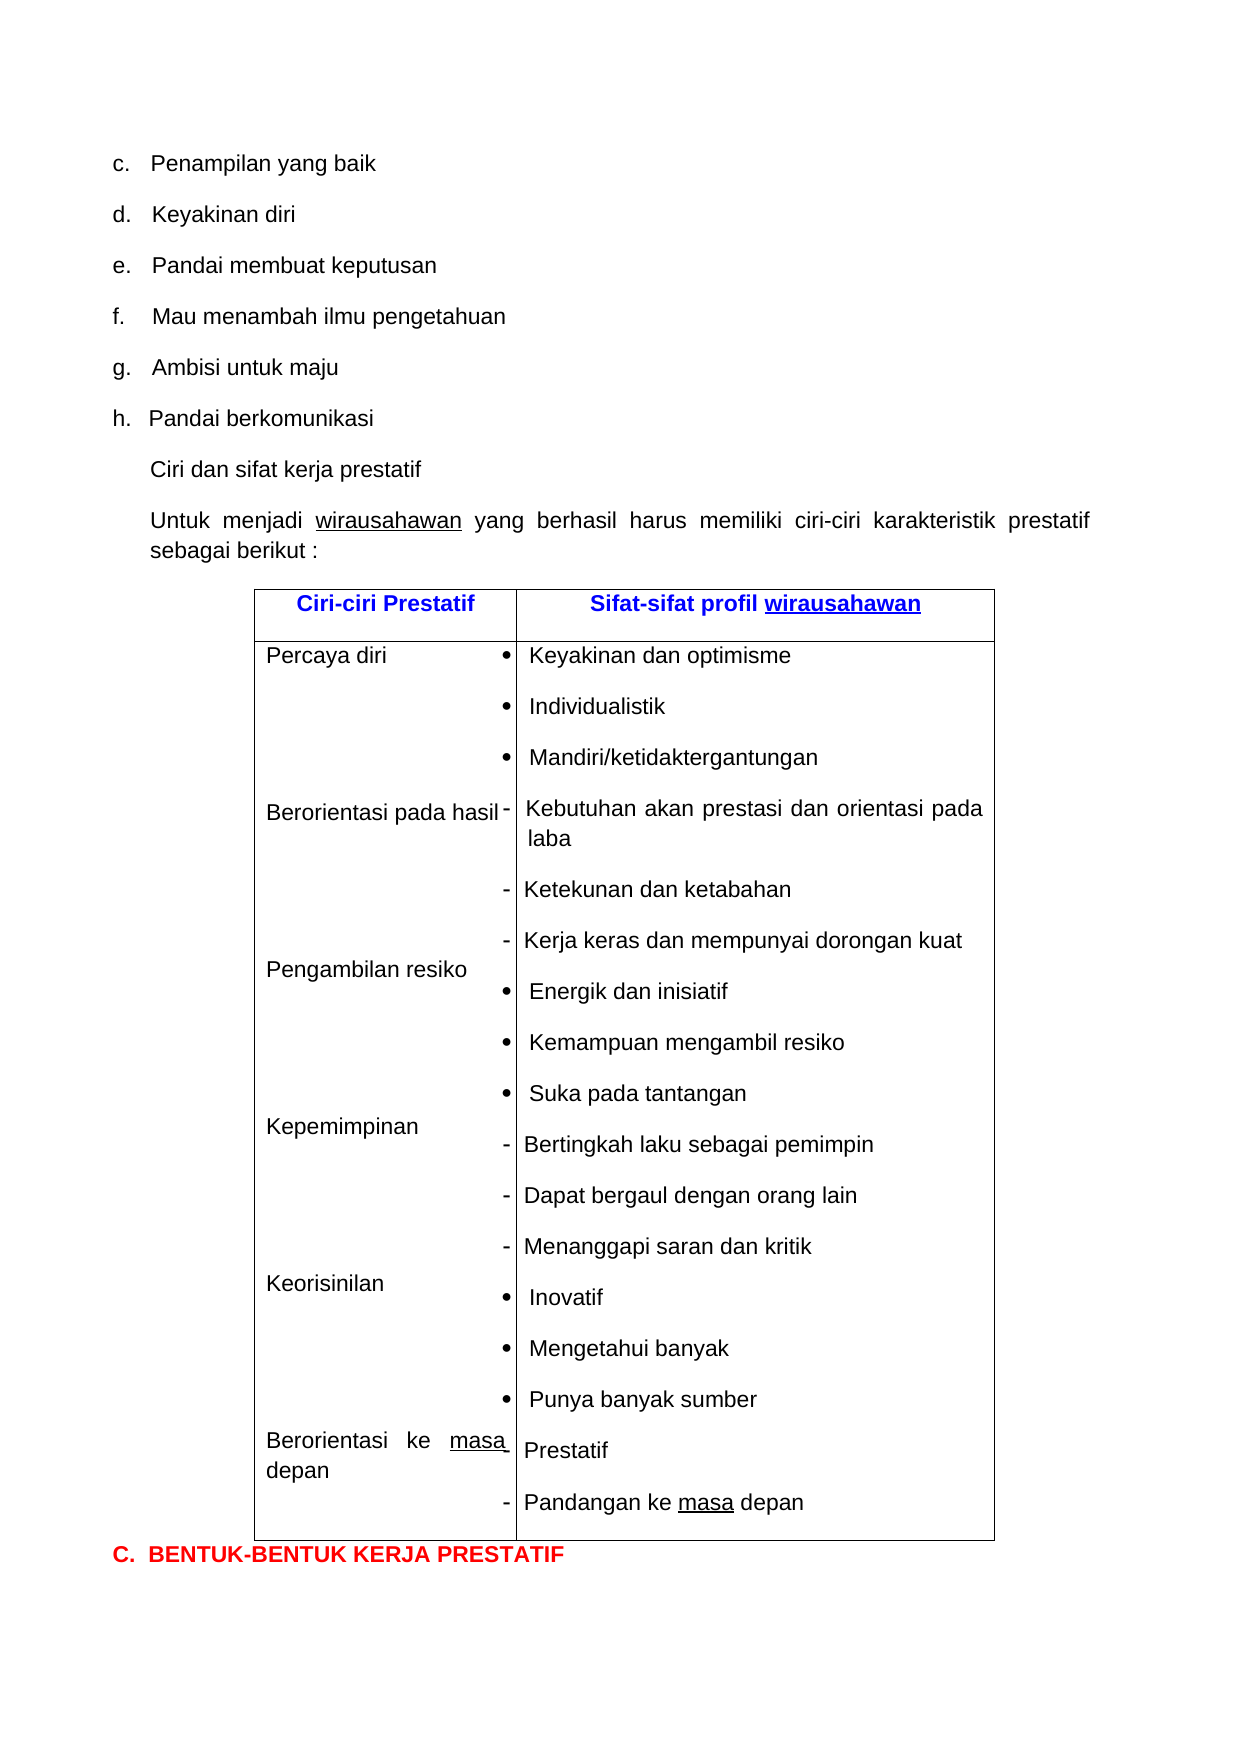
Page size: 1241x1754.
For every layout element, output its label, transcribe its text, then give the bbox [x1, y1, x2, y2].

text d. Keyakinan diri [112, 201, 1090, 227]
text c. Penampilan yang baik [112, 150, 1090, 176]
table_header Sifat-sifat profil wirausahawan [517, 590, 994, 641]
text f. Mau menambah ilmu pengetahuan [112, 303, 1090, 329]
text Untuk menjadi wirausahawan yang berhasil harus memiliki ciri-ciri karakteristik prestatif sebagai berikut : [150, 507, 1090, 564]
text g. Ambisi untuk maju [112, 354, 1090, 381]
table_cell  Keyakinan dan optimisme  Individualistik  Mandiri/ketidaktergantungan  Kebutuhan akan prestasi dan orientasi pada laba  Ketekunan dan ketabahan  Kerja keras dan mempunyai dorongan kuat  Energik dan inisiatif  Kemampuan mengambil resiko  Suka pada tantangan  Bertingkah laku sebagai pemimpin  Dapat bergaul dengan orang lain  Menanggapi saran dan kritik  Inovatif  Mengetahui banyak  Punya banyak sumber  Prestatif  Pandangan ke masa depan [517, 642, 994, 1539]
text h. Pandai berkomunikasi [112, 405, 1090, 432]
text C. BENTUK-BENTUK KERJA PRESTATIF [112, 1541, 1090, 1567]
table_cell Percaya diri Berorientasi pada hasil Pengambilan resiko Kepemimpinan Keorisinilan Berorientasi ke masa depan [255, 642, 516, 1539]
text Ciri dan sifat kerja prestatif [150, 456, 1090, 483]
text e. Pandai membuat keputusan [112, 252, 1090, 278]
table_header Ciri-ciri Prestatif [255, 590, 516, 641]
